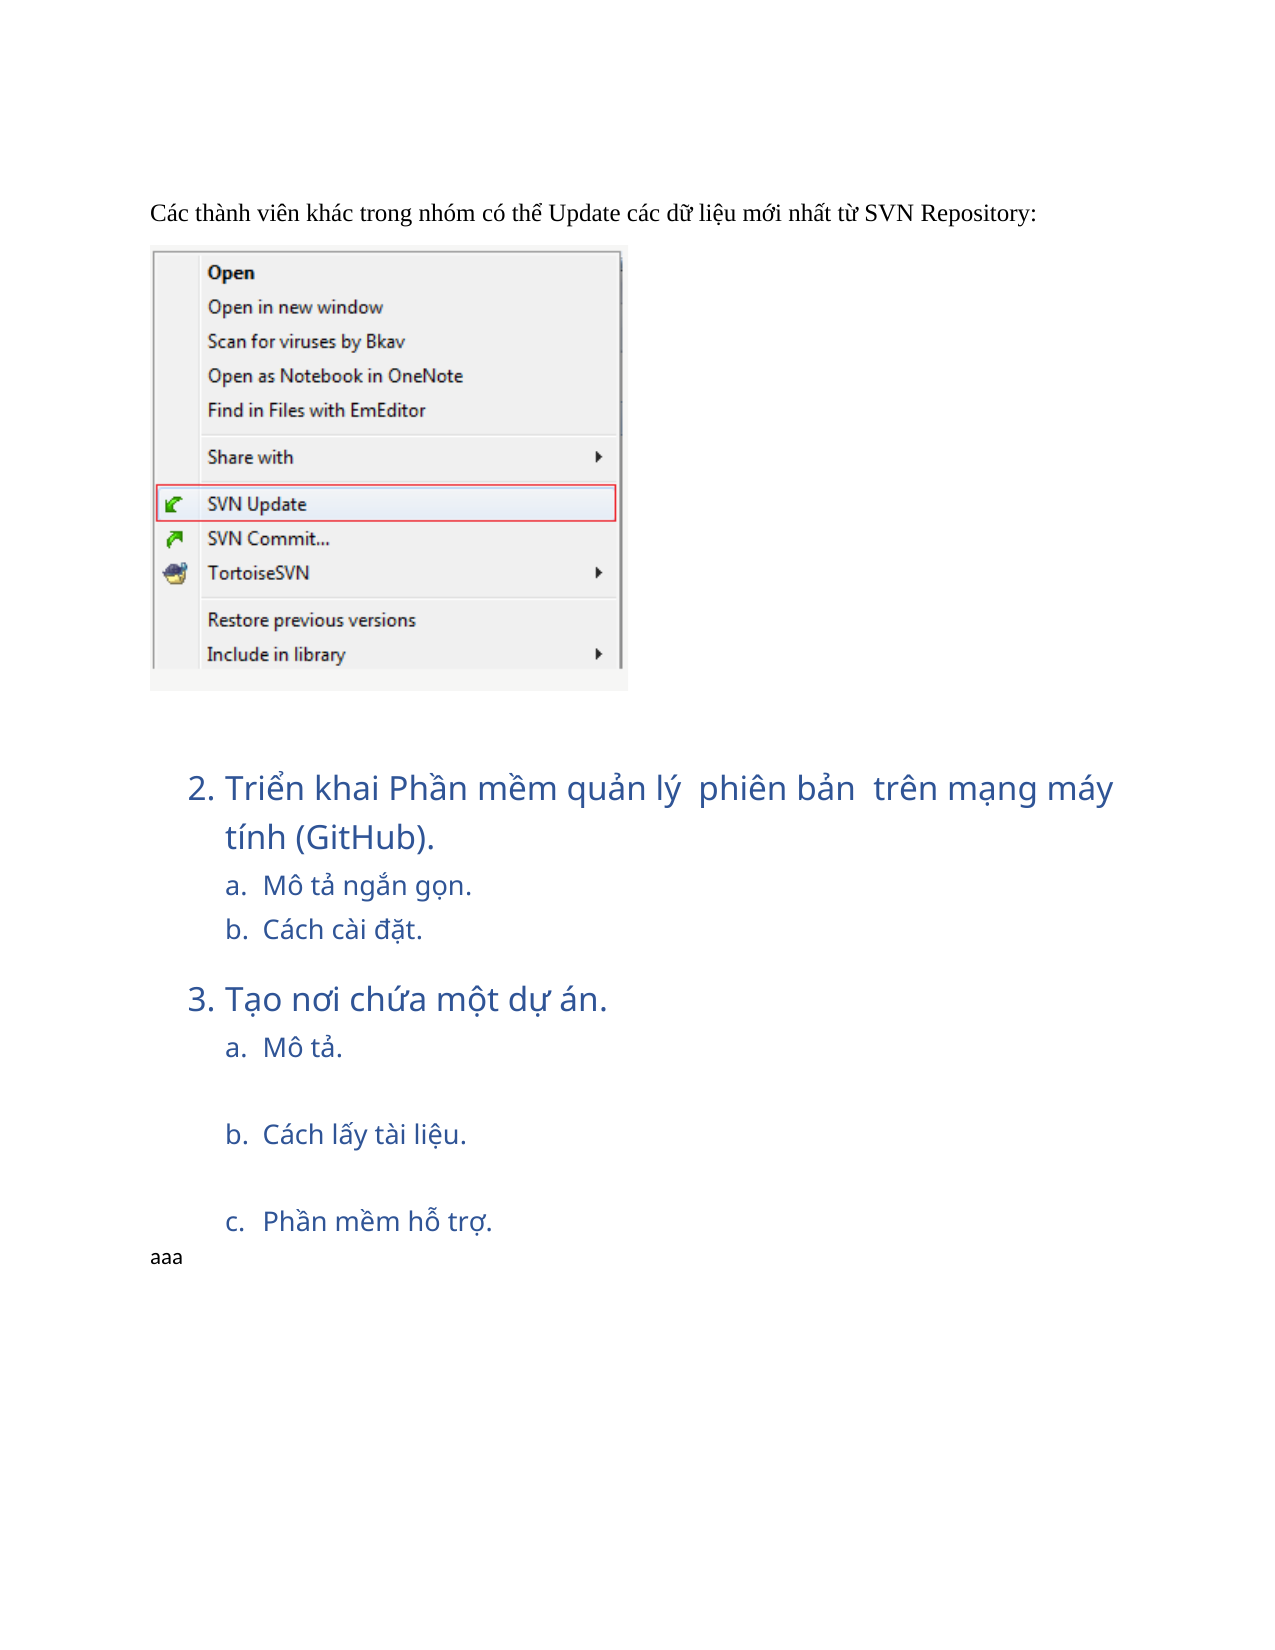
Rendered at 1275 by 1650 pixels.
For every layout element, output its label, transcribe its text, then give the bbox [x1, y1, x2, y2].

subtitle Cách cài đặt. [225, 911, 1125, 948]
subtitle Tạo nơi chứa một dự án. [187, 976, 1125, 1021]
subtitle Cách lấy tài liệu. [225, 1115, 1125, 1152]
subtitle Phần mềm hỗ trợ. [225, 1202, 1125, 1239]
subtitle Mô tả ngắn gọn. [225, 867, 1125, 904]
subtitle Triển khai Phần mềm quản lý phiên bản trên mạng máy tính (GitHub). [187, 765, 1125, 859]
picture [150, 245, 629, 691]
text Các thành viên khác trong nhóm có thể Update các dữ liệu mới nhất từ SVN Repository: [150, 198, 1125, 226]
text aaa [150, 1242, 1125, 1270]
subtitle Mô tả. [225, 1029, 1125, 1066]
